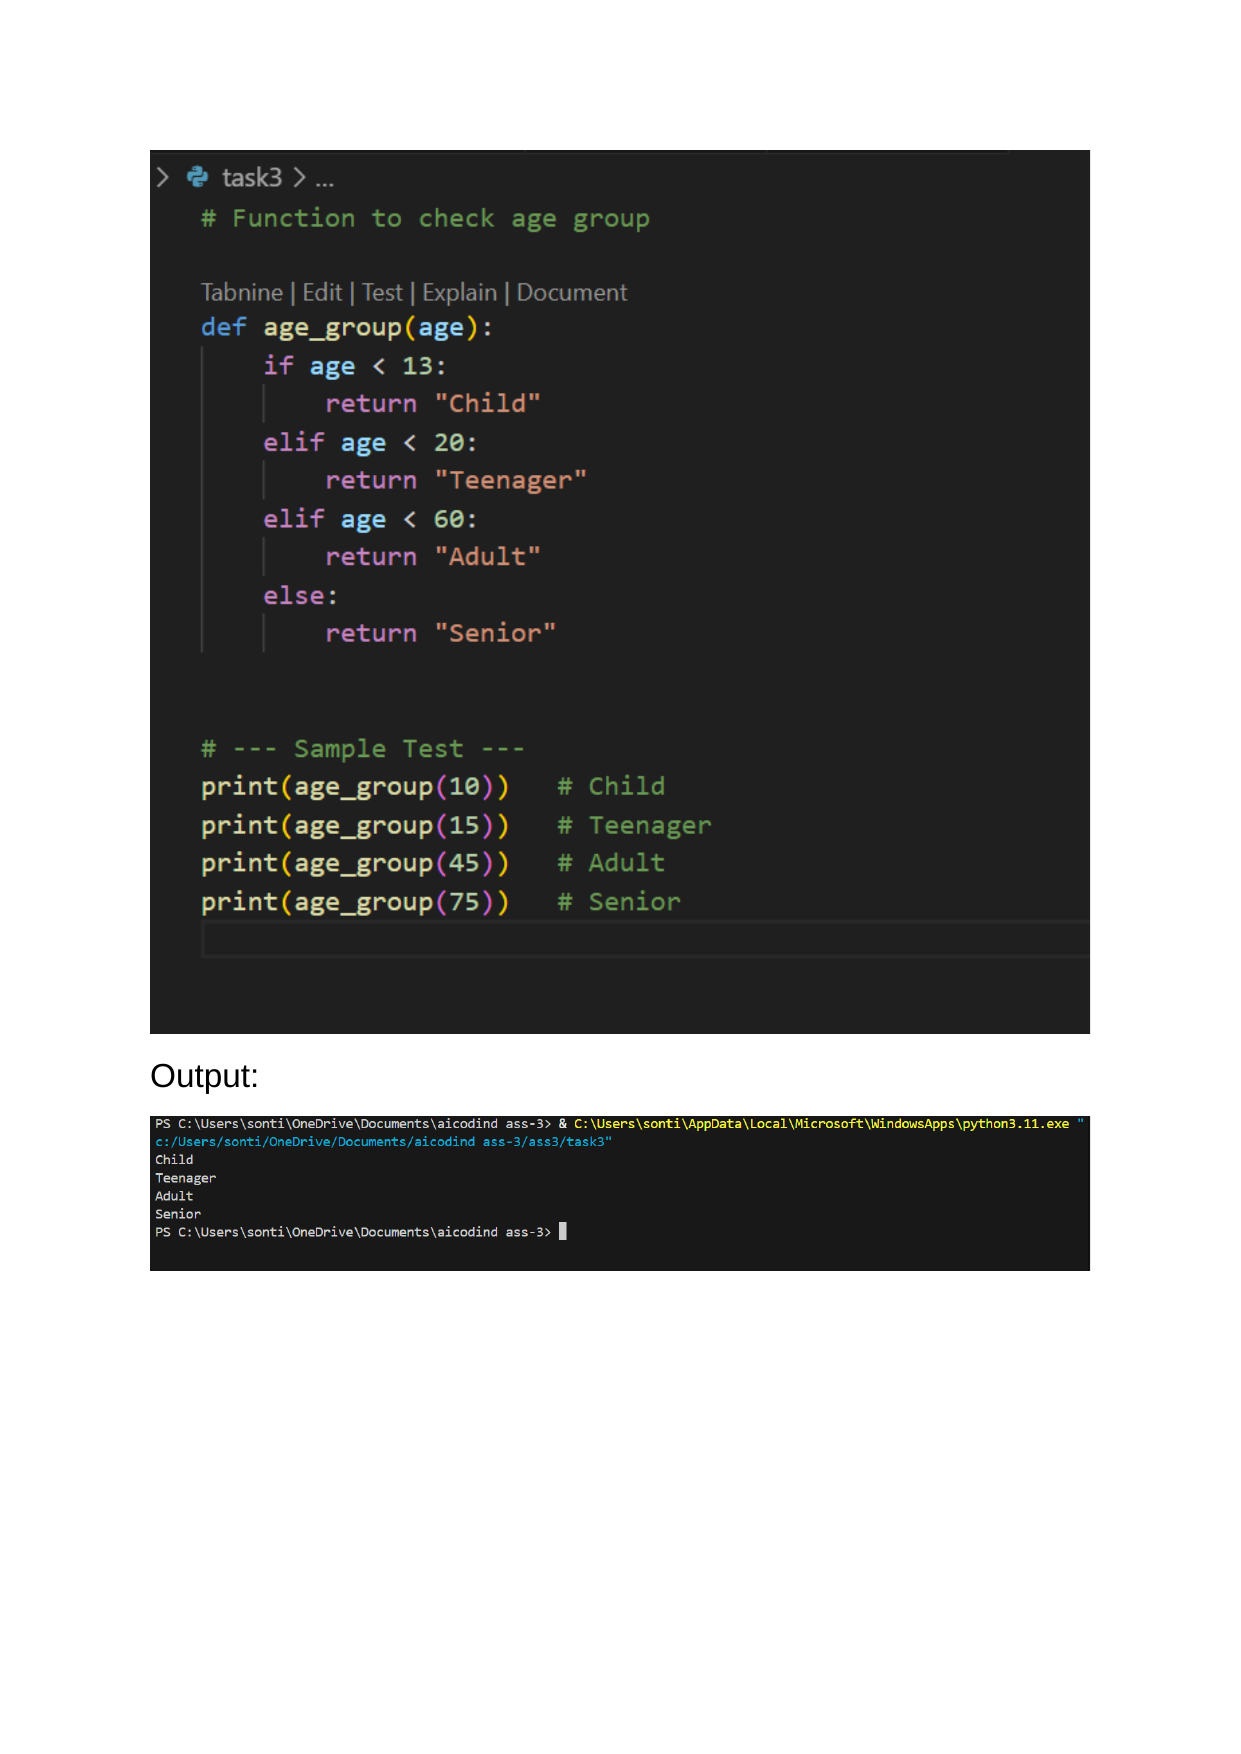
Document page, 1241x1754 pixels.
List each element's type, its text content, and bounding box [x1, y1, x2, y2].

text Output: [150, 1056, 1090, 1094]
picture [150, 1116, 1091, 1271]
picture [150, 150, 1091, 1034]
